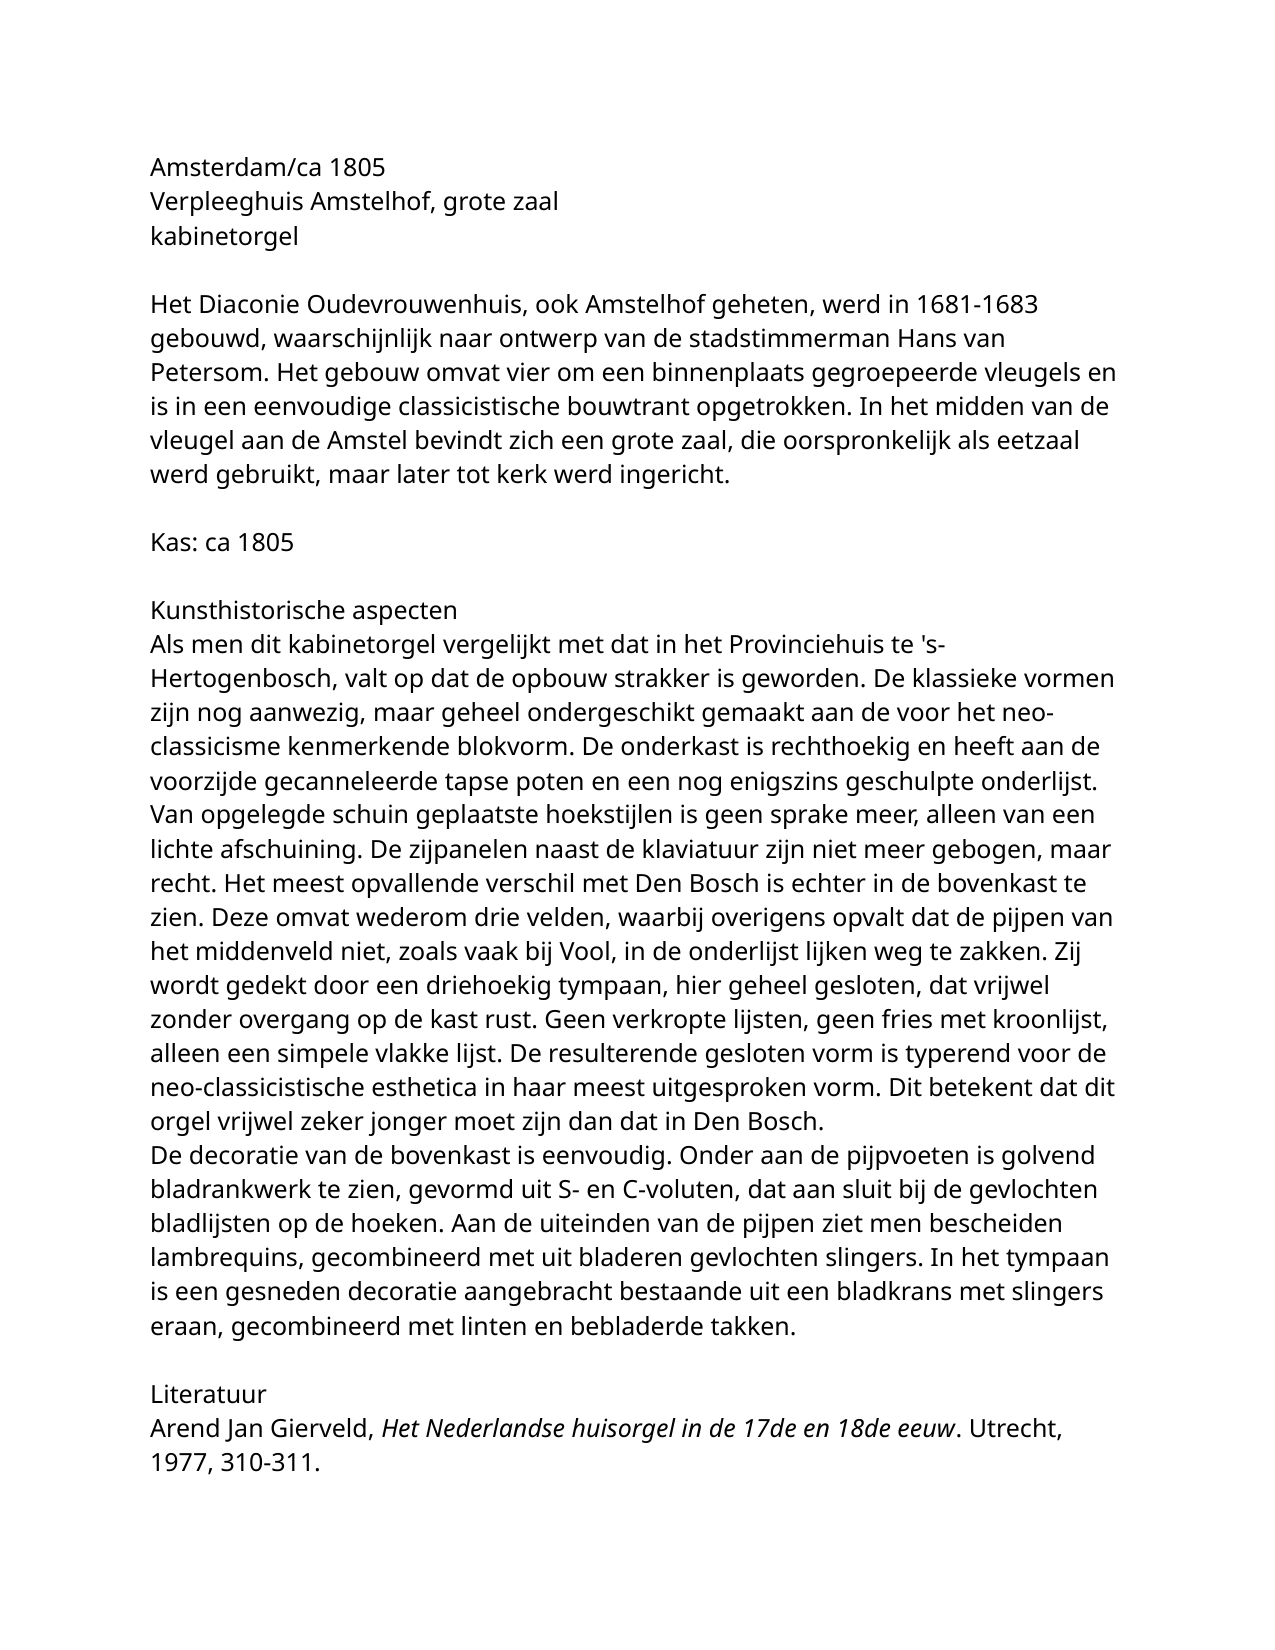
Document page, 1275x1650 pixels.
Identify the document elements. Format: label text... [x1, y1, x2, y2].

text Literatuur [150, 1376, 1125, 1410]
text Het Diaconie Oudevrouwenhuis, ook Amstelhof geheten, werd in 1681-1683 gebouwd, waarschijnlijk naar ontwerp van de stadstimmerman Hans van Petersom. Het gebouw omvat vier om een binnenplaats gegroepeerde vleugels en is in een eenvoudige classicistische bouwtrant opgetrokken. In het midden van de vleugel aan de Amstel bevindt zich een grote zaal, die oorspronkelijk als eetzaal werd gebruikt, maar later tot kerk werd ingericht. [150, 286, 1125, 491]
text Kunsthistorische aspecten [150, 593, 1125, 627]
text De decoratie van de bovenkast is eenvoudig. Onder aan de pijpvoeten is golvend bladrankwerk te zien, gevormd uit S- en C-voluten, dat aan sluit bij de gevlochten bladlijsten op de hoeken. Aan de uiteinden van de pijpen ziet men bescheiden lambrequins, gecombineerd met uit bladeren gevlochten slingers. In het tympaan is een gesneden decoratie aangebracht bestaande uit een bladkrans met slingers eraan, gecombineerd met linten en bebladerde takken. [150, 1138, 1125, 1342]
text Kas: ca 1805 [150, 525, 1125, 559]
text Arend Jan Gierveld, Het Nederlandse huisorgel in de 17de en 18de eeuw. Utrecht, 1977, 310-311. [150, 1410, 1125, 1478]
text Als men dit kabinetorgel vergelijkt met dat in het Provinciehuis te 's-Hertogenbosch, valt op dat de opbouw strakker is geworden. De klassieke vormen zijn nog aanwezig, maar geheel ondergeschikt gemaakt aan de voor het neo-classicisme kenmerkende blokvorm. De onderkast is rechthoekig en heeft aan de voorzijde gecanneleerde tapse poten en een nog enigszins geschulpte onderlijst. Van opgelegde schuin geplaatste hoekstijlen is geen sprake meer, alleen van een lichte afschuining. De zijpanelen naast de klaviatuur zijn niet meer gebogen, maar recht. Het meest opvallende verschil met Den Bosch is echter in de bovenkast te zien. Deze omvat wederom drie velden, waarbij overigens opvalt dat de pijpen van het middenveld niet, zoals vaak bij Vool, in de onderlijst lijken weg te zakken. Zij wordt gedekt door een driehoekig tympaan, hier geheel gesloten, dat vrijwel zonder overgang op de kast rust. Geen verkropte lijsten, geen fries met kroonlijst, alleen een simpele vlakke lijst. De resulterende gesloten vorm is typerend voor de neo-classicistische esthetica in haar meest uitgesproken vorm. Dit betekent dat dit orgel vrijwel zeker jonger moet zijn dan dat in Den Bosch. [150, 627, 1125, 1138]
text Amsterdam/ca 1805 [150, 150, 1125, 184]
text kabinetorgel [150, 218, 1125, 252]
text Verpleeghuis Amstelhof, grote zaal [150, 184, 1125, 218]
